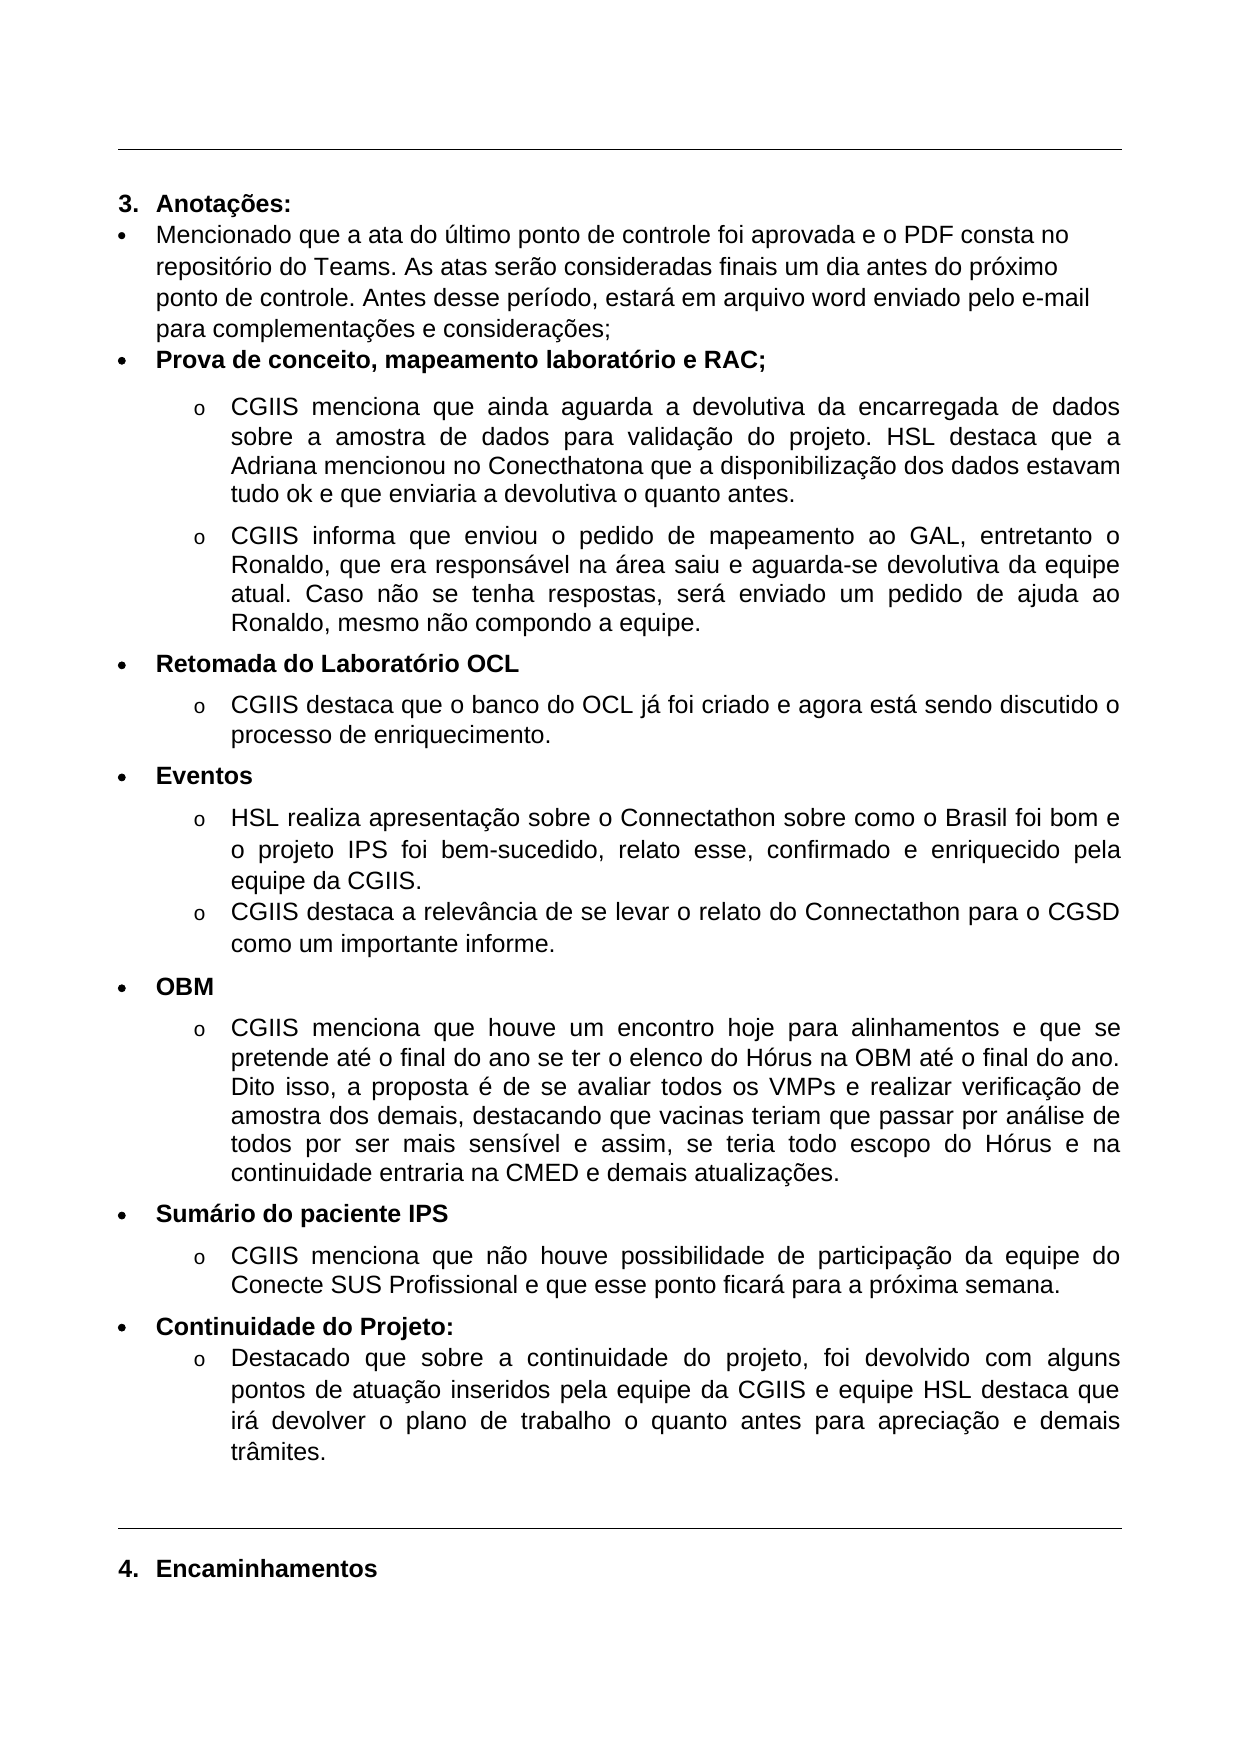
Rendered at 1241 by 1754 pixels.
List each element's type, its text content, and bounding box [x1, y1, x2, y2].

list CGIIS informa que enviou o pedido de mapeamento ao GAL, entretanto o Ronaldo, que era responsável na área saiu e aguarda-se devolutiva da equipe atual. Caso não se tenha respostas, será enviado um pedido de ajuda ao Ronaldo, mesmo não compondo a equipe. [193, 521, 1122, 637]
list CGIIS destaca que o banco do OCL já foi criado e agora está sendo discutido o processo de enriquecimento. [193, 690, 1122, 749]
list OBM [118, 972, 1122, 1001]
list Destacado que sobre a continuidade do projeto, foi devolvido com alguns pontos de atuação inseridos pela equipe da CGIIS e equipe HSL destaca que irá devolver o plano de trabalho o quanto antes para apreciação e demais trâmites. [193, 1343, 1122, 1465]
subtitle Anotações: [118, 189, 1122, 218]
list CGIIS menciona que não houve possibilidade de participação da equipe do Conecte SUS Profissional e que esse ponto ficará para a próxima semana. [193, 1241, 1122, 1299]
list Eventos [118, 761, 1122, 790]
list Mencionado que a ata do último ponto de controle foi aprovada e o PDF consta no repositório do Teams. As atas serão consideradas finais um dia antes do próximo ponto de controle. Antes desse período, estará em arquivo word enviado pelo e-mail para complementações e considerações; [118, 220, 1122, 342]
list Retomada do Laboratório OCL [118, 649, 1122, 678]
list CGIIS destaca a relevância de se levar o relato do Connectathon para o CGSD como um importante informe. [193, 897, 1122, 957]
list Sumário do paciente IPS [118, 1199, 1122, 1228]
list HSL realiza apresentação sobre o Connectathon sobre como o Brasil foi bom e o projeto IPS foi bem-sucedido, relato esse, confirmado e enriquecido pela equipe da CGIIS. [193, 803, 1122, 894]
subtitle Encaminhamentos [118, 1554, 1122, 1582]
list Prova de conceito, mapeamento laboratório e RAC; [118, 344, 1122, 373]
list Continuidade do Projeto: [118, 1312, 1122, 1340]
list CGIIS menciona que houve um encontro hoje para alinhamentos e que se pretende até o final do ano se ter o elenco do Hórus na OBM até o final do ano. Dito isso, a proposta é de se avaliar todos os VMPs e realizar verificação de amostra dos demais, destacando que vacinas teriam que passar por análise de todos por ser mais sensível e assim, se teria todo escopo do Hórus e na continuidade entraria na CMED e demais atualizações. [193, 1013, 1122, 1187]
list CGIIS menciona que ainda aguarda a devolutiva da encarregada de dados sobre a amostra de dados para validação do projeto. HSL destaca que a Adriana mencionou no Conecthatona que a disponibilização dos dados estavam tudo ok e que enviaria a devolutiva o quanto antes. [193, 392, 1122, 508]
